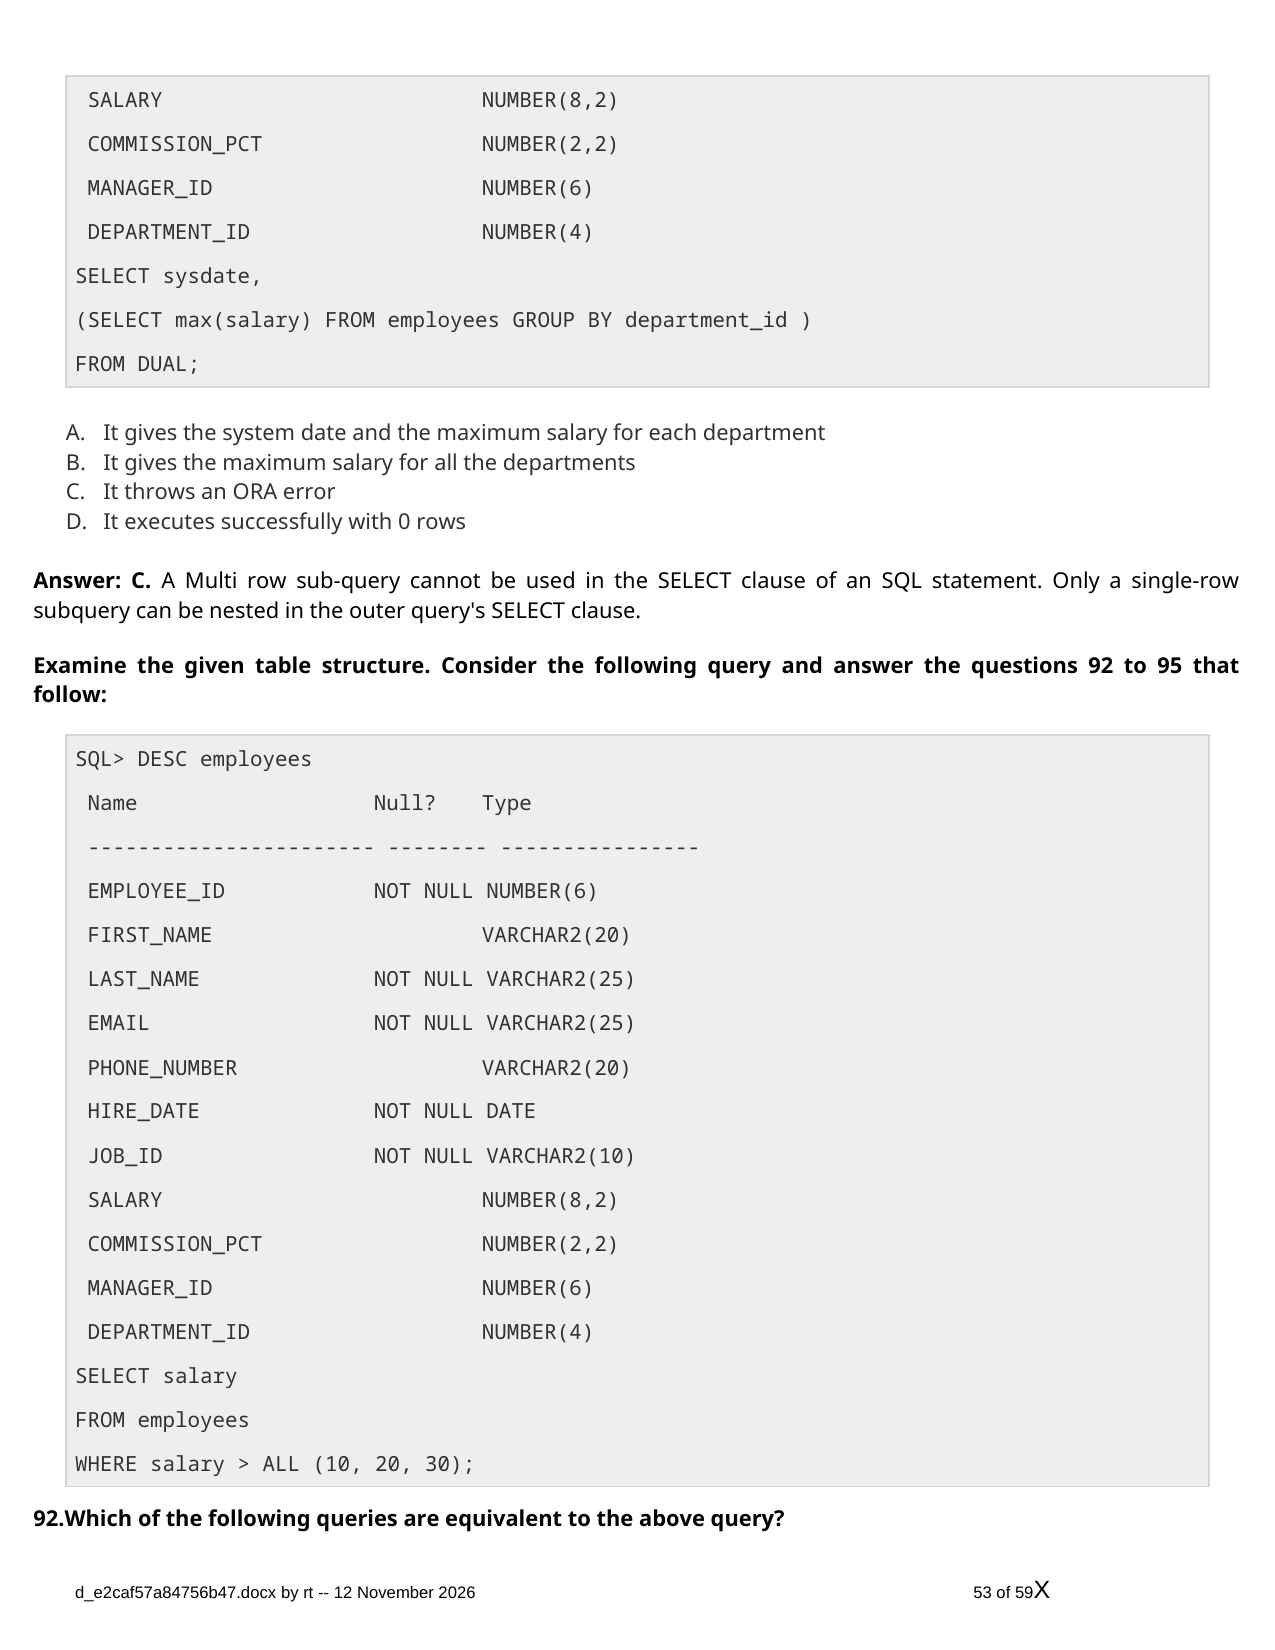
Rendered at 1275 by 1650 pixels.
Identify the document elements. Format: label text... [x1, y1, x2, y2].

text SELECT salary [67, 1351, 1208, 1389]
text MANAGER_ID NUMBER(6) [67, 1263, 1208, 1301]
text SALARY NUMBER(8,2) [67, 77, 1208, 113]
text EMPLOYEE_ID NOT NULL NUMBER(6) [67, 866, 1208, 905]
text FIRST_NAME VARCHAR2(20) [67, 911, 1208, 949]
text HIRE_DATE NOT NULL DATE [67, 1087, 1208, 1125]
text EMAIL NOT NULL VARCHAR2(25) [67, 999, 1208, 1037]
text Name Null? Type [67, 778, 1208, 817]
text COMMISSION_PCT NUMBER(2,2) [67, 119, 1208, 157]
text WHERE salary > ALL (10, 20, 30); [67, 1439, 1208, 1486]
text DEPARTMENT_ID NUMBER(4) [67, 207, 1208, 246]
text COMMISSION_PCT NUMBER(2,2) [67, 1219, 1208, 1257]
text SELECT sysdate, [67, 251, 1208, 289]
text 92.Which of the following queries are equivalent to the above query? [33, 1503, 1242, 1533]
text LAST_NAME NOT NULL VARCHAR2(25) [67, 954, 1208, 993]
text DEPARTMENT_ID NUMBER(4) [67, 1307, 1208, 1345]
text Examine the given table structure. Consider the following query and answer the questions 92 to 95 that follow: [33, 650, 1242, 709]
text (SELECT max(salary) FROM employees GROUP BY department_id ) [67, 295, 1208, 334]
text SALARY NUMBER(8,2) [67, 1175, 1208, 1213]
text Answer: C. A Multi row sub-query cannot be used in the SELECT clause of an SQL statement. Only a single-row subquery can be nested in the outer query's SELECT clause. [33, 565, 1242, 625]
list It executes successfully with 0 rows [66, 506, 1200, 536]
list It gives the maximum salary for all the departments [66, 447, 1200, 476]
list It gives the system date and the maximum salary for each department [66, 417, 1200, 447]
text SQL> DESC employees [67, 736, 1208, 773]
text PHONE_NUMBER VARCHAR2(20) [67, 1043, 1208, 1081]
text JOB_ID NOT NULL VARCHAR2(10) [67, 1131, 1208, 1169]
text ----------------------- -------- ---------------- [67, 822, 1208, 861]
text FROM DUAL; [67, 339, 1208, 386]
text MANAGER_ID NUMBER(6) [67, 163, 1208, 201]
list It throws an ORA error [66, 476, 1200, 506]
text FROM employees [67, 1395, 1208, 1433]
